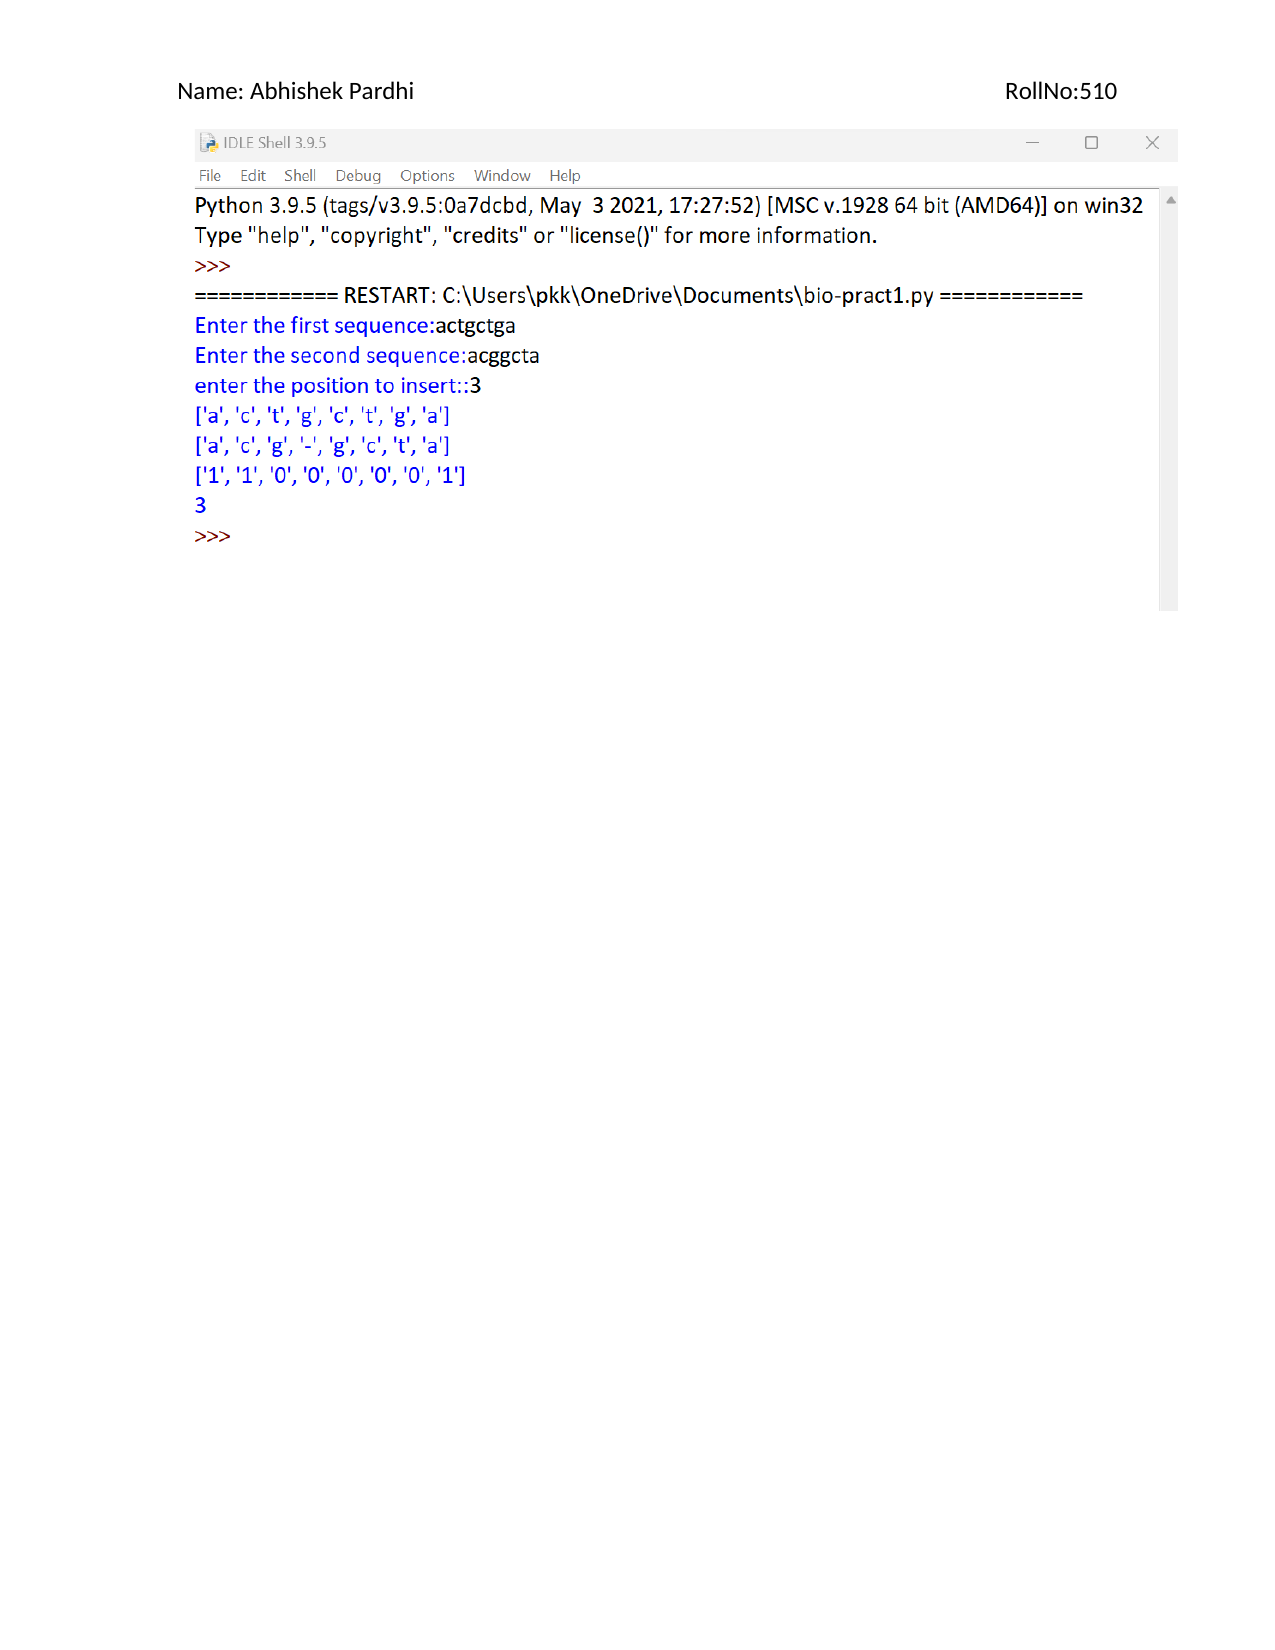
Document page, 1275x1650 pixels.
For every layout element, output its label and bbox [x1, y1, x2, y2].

picture [194, 129, 1178, 611]
